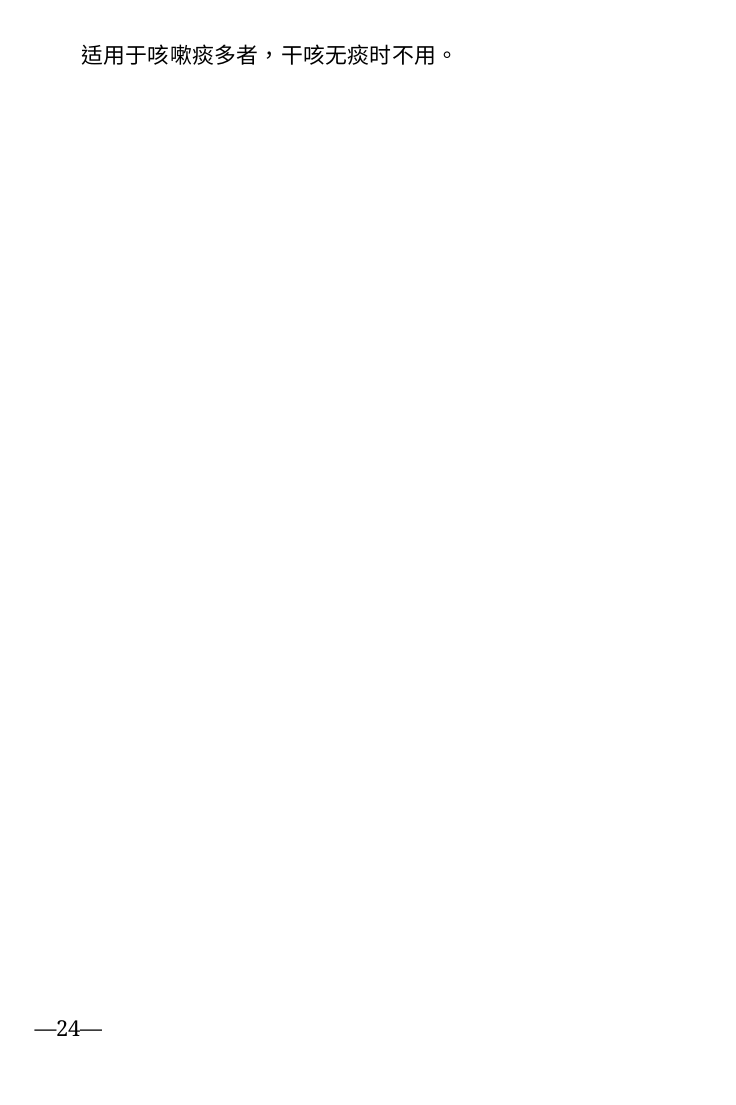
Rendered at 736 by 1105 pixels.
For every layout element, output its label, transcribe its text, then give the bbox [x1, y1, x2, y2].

text 适用于咳嗽痰多者，干咳无痰时不用。 [81, 42, 734, 69]
